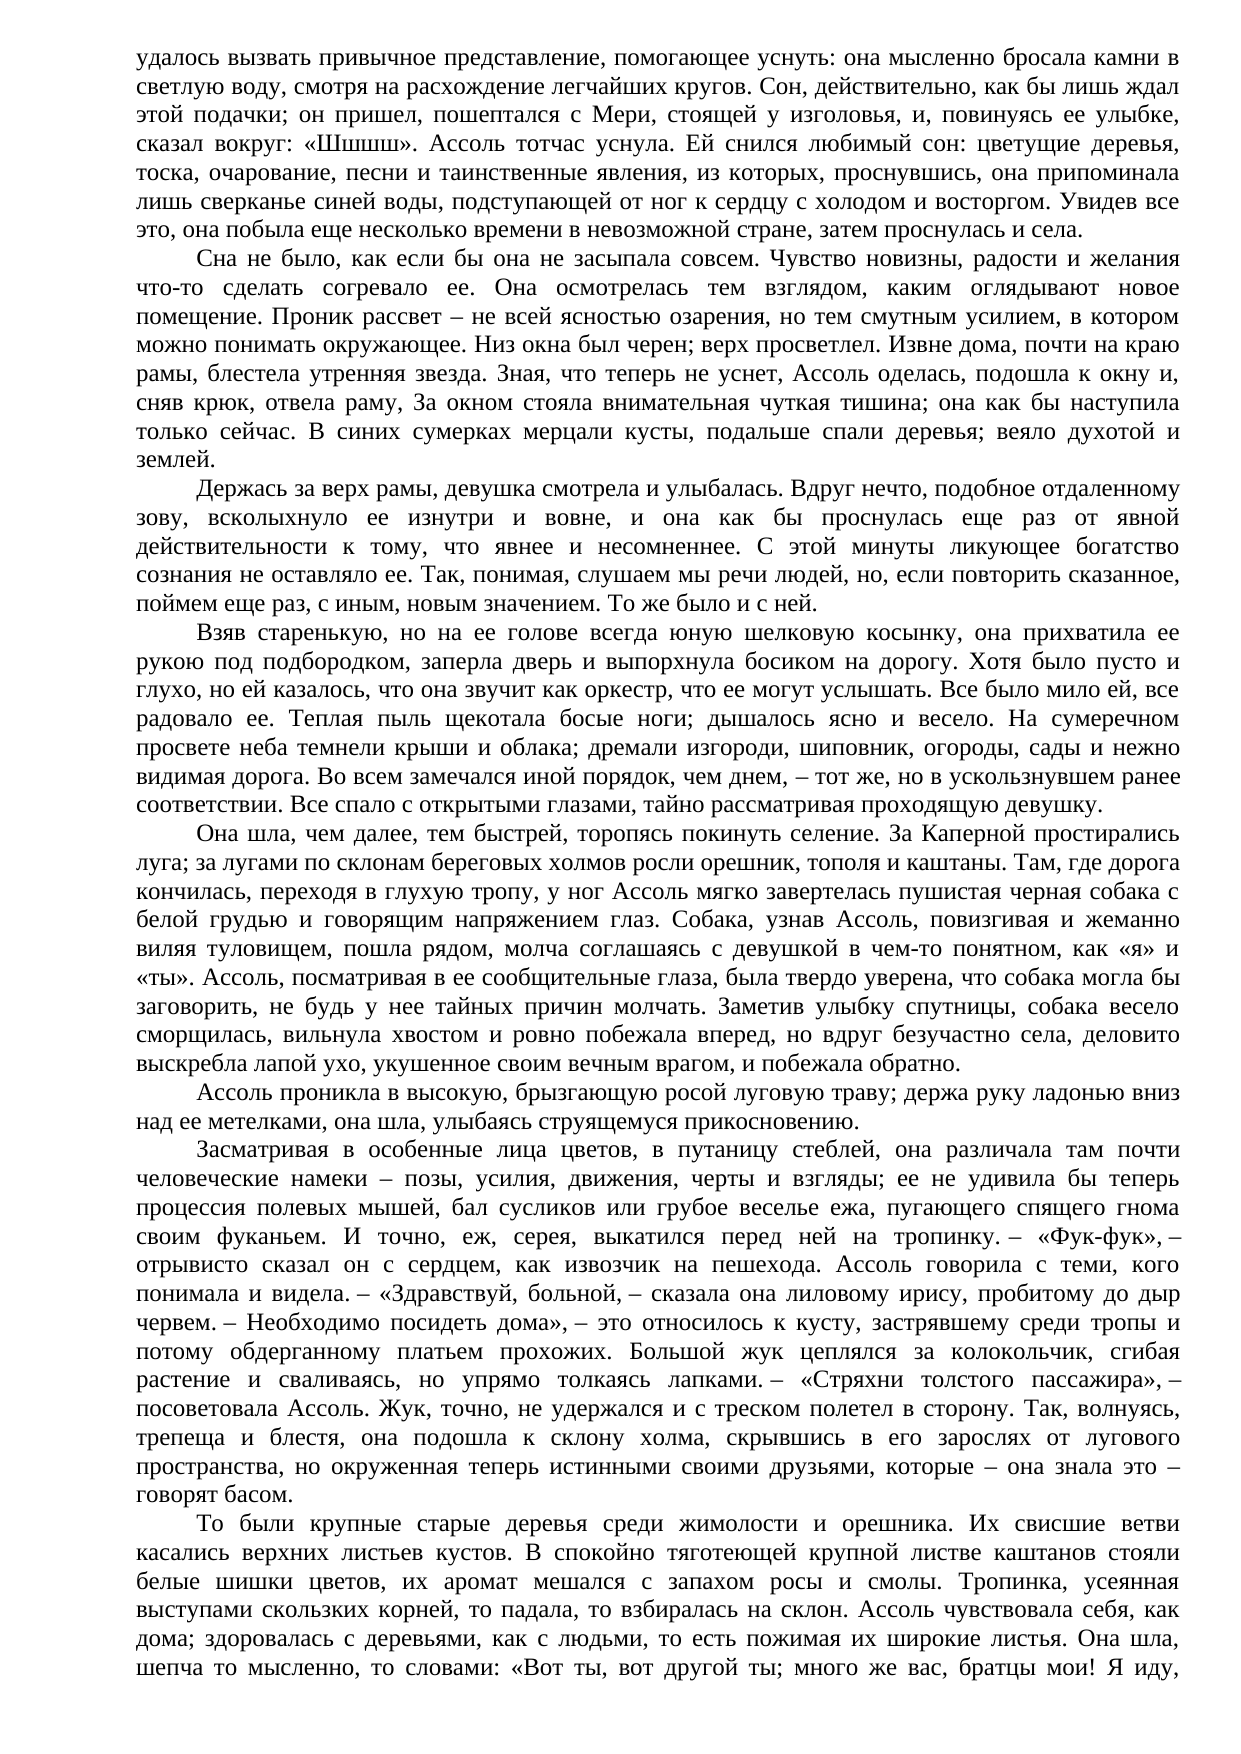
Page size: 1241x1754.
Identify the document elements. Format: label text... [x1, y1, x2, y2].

text Держась за верх рамы, девушка смотрела и улыбалась. Вдруг нечто, подобное отдаленному зову, всколыхнуло ее изнутри и вовне, и она как бы проснулась еще раз от явной действительности к тому, что явнее и несомненнее. С этой минуты ликующее богатство сознания не оставляло ее. Так, понимая, слушаем мы речи людей, но, если повторить сказанное, поймем еще раз, с иным, новым значением. То же было и с ней. [136, 473, 1181, 617]
text Она шла, чем далее, тем быстрей, торопясь покинуть селение. За Каперной простирались луга; за лугами по склонам береговых холмов росли орешник, тополя и каштаны. Там, где дорога кончилась, переходя в глухую тропу, у ног Ассоль мягко завертелась пушистая черная собака с белой грудью и говорящим напряжением глаз. Собака, узнав Ассоль, повизгивая и жеманно виляя туловищем, пошла рядом, молча соглашаясь с девушкой в чем-то понятном, как «я» и «ты». Ассоль, посматривая в ее сообщительные глаза, была твердо уверена, что собака могла бы заговорить, не будь у нее тайных причин молчать. Заметив улыбку спутницы, собака весело сморщилась, вильнула хвостом и ровно побежала вперед, но вдруг безучастно села, деловито выскребла лапой ухо, укушенное своим вечным врагом, и побежала обратно. [136, 818, 1181, 1077]
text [136, 42, 1181, 243]
text Взяв старенькую, но на ее голове всегда юную шелковую косынку, она прихватила ее рукою под подбородком, заперла дверь и выпорхнула босиком на дорогу. Хотя было пусто и глухо, но ей казалось, что она звучит как оркестр, что ее могут услышать. Все было мило ей, все радовало ее. Теплая пыль щекотала босые ноги; дышалось ясно и весело. На сумеречном просвете неба темнели крыши и облака; дремали изгороди, шиповник, огороды, сады и нежно видимая дорога. Во всем замечался иной порядок, чем днем, – тот же, но в ускользнувшем ранее соответствии. Все спало с открытыми глазами, тайно рассматривая проходящую девушку. [136, 617, 1181, 818]
text Засматривая в особенные лица цветов, в путаницу стеблей, она различала там почти человеческие намеки – позы, усилия, движения, черты и взгляды; ее не удивила бы теперь процессия полевых мышей, бал сусликов или грубое веселье ежа, пугающего спящего гнома своим фуканьем. И точно, еж, серея, выкатился перед ней на тропинку. – «Фук-фук», – отрывисто сказал он с сердцем, как извозчик на пешехода. Ассоль говорила с теми, кого понимала и видела. – «Здравствуй, больной, – сказала она лиловому ирису, пробитому до дыр червем. – Необходимо посидеть дома», – это относилось к кусту, застрявшему среди тропы и потому обдерганному платьем прохожих. Большой жук цеплялся за колокольчик, сгибая растение и сваливаясь, но упрямо толкаясь лапками. – «Стряхни толстого пассажира», – посоветовала Ассоль. Жук, точно, не удержался и с треском полетел в сторону. Так, волнуясь, трепеща и блестя, она подошла к склону холма, скрывшись в его зарослях от лугового пространства, но окруженная теперь истинными своими друзьями, которые – она знала это – говорят басом. [136, 1134, 1181, 1508]
text Сна не было, как если бы она не засыпала совсем. Чувство новизны, радости и желания что-то сделать согревало ее. Она осмотрелась тем взглядом, каким оглядывают новое помещение. Проник рассвет – не всей ясностью озарения, но тем смутным усилием, в котором можно понимать окружающее. Низ окна был черен; верх просветлел. Извне дома, почти на краю рамы, блестела утренняя звезда. Зная, что теперь не уснет, Ассоль оделась, подошла к окну и, сняв крюк, отвела раму, За окном стояла внимательная чуткая тишина; она как бы наступила только сейчас. В синих сумерках мерцали кусты, подальше спали деревья; веяло духотой и землей. [136, 243, 1181, 473]
text Ассоль проникла в высокую, брызгающую росой луговую траву; держа руку ладонью вниз над ее метелками, она шла, улыбаясь струящемуся прикосновению. [136, 1077, 1181, 1134]
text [136, 1508, 1181, 1681]
